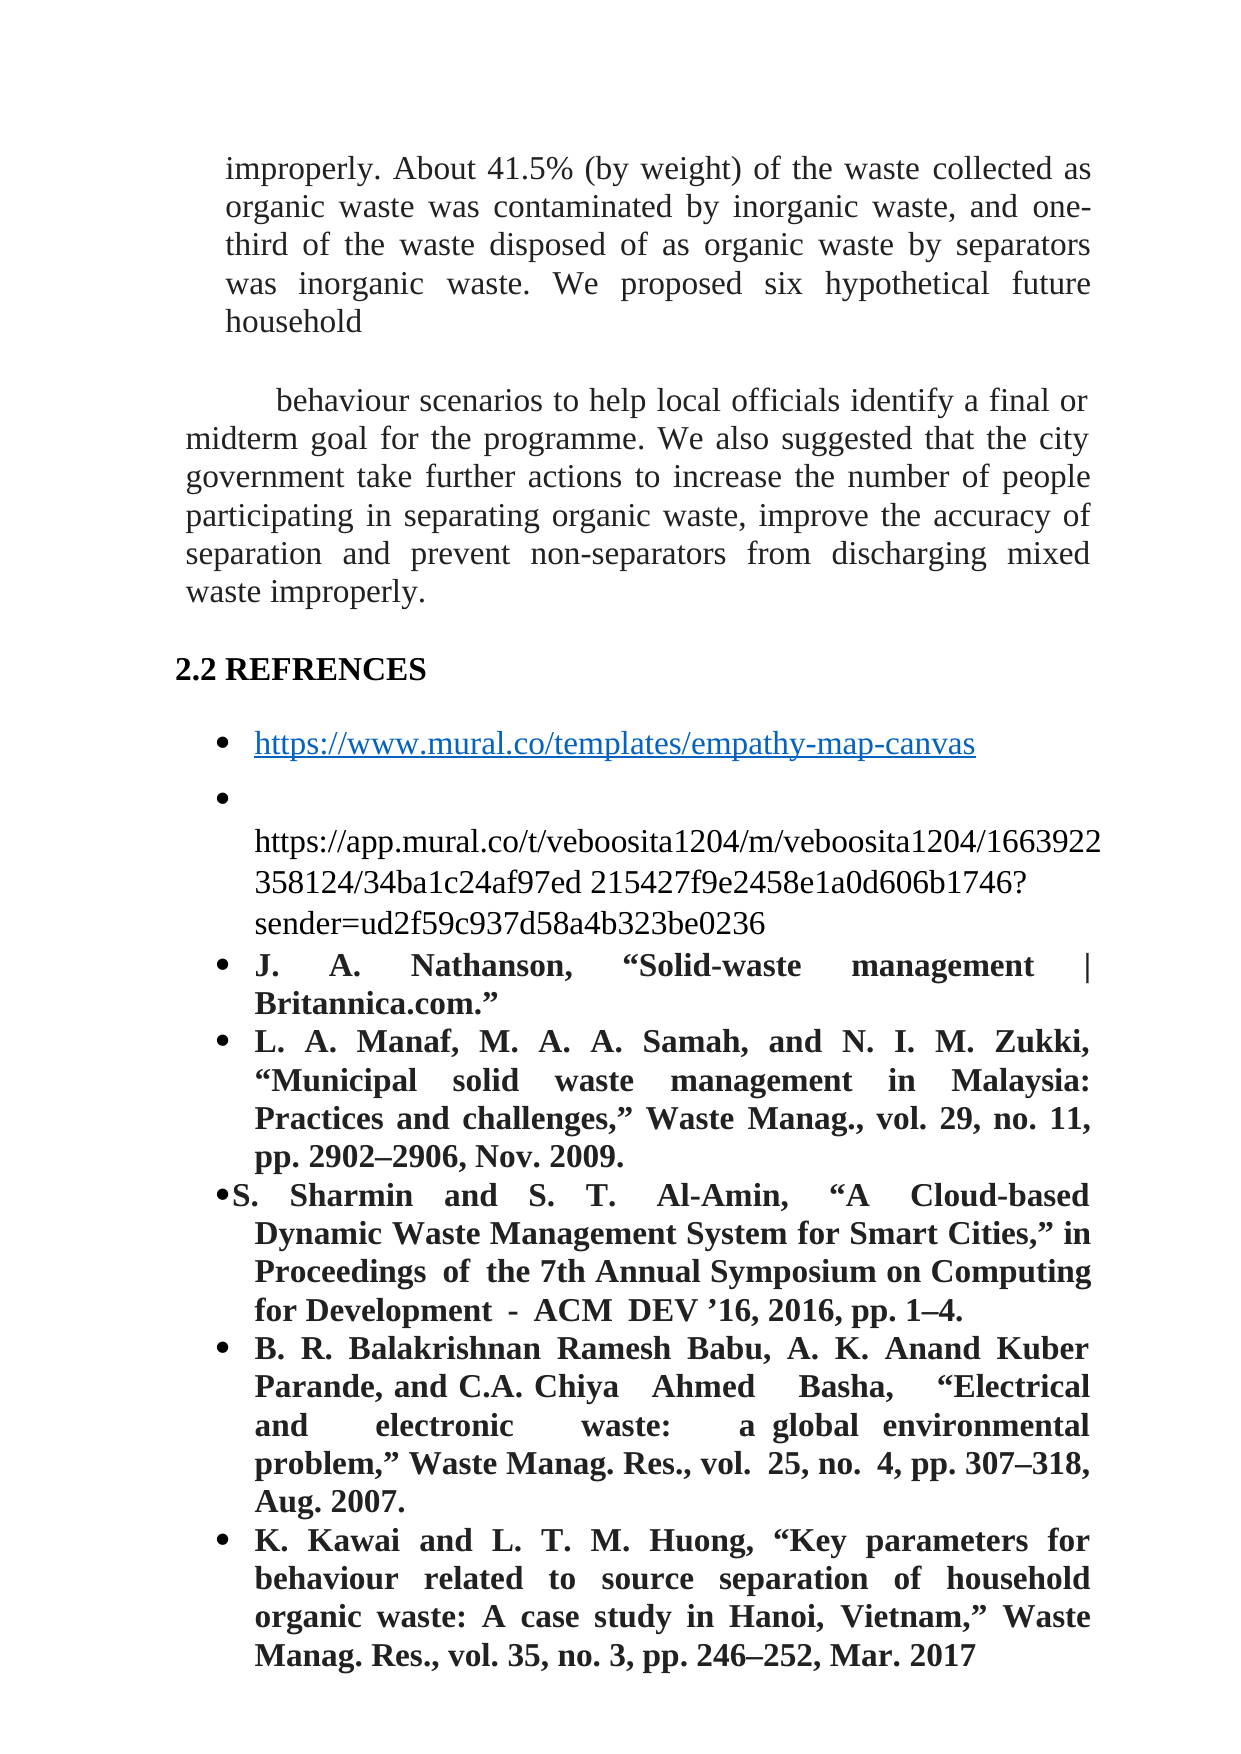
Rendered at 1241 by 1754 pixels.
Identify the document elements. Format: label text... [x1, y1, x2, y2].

subtitle K. Kawai and L. T. M. Huong, “Key parameters for behaviour related to source separation of household organic waste: A case study in Hanoi, Vietnam,” Waste Manag. Res., vol. 35, no. 3, pp. 246–252, Mar. 2017 [217, 1520, 1091, 1673]
subtitle S. Sharmin and S. T. Al-Amin, “A Cloud-based Dynamic Waste Management System for Smart Cities,” in Proceedings of the 7th Annual Symposium on Computing for Development - ACM DEV ’16, 2016, pp. 1–4. [217, 1175, 1091, 1328]
text 2.2 REFRENCES [175, 649, 1103, 687]
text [225, 148, 1092, 339]
subtitle L. A. Manaf, M. A. A. Samah, and N. I. M. Zukki, “Municipal solid waste management in Malaysia: Practices and challenges,” Waste Manag., vol. 29, no. 11, pp. 2902–2906, Nov. 2009. [217, 1022, 1091, 1175]
list https://www.mural.co/templates/empathy-map-canvas [217, 730, 1103, 761]
subtitle J. A. Nathanson, “Solid-waste management | Britannica.com.” [217, 945, 1091, 1022]
text behaviour scenarios to help local officials identify a final or midterm goal for the programme. We also suggested that the city government take further actions to increase the number of people participating in separating organic waste, improve the accuracy of separation and prevent non-separators from discharging mixed waste improperly. [185, 380, 1091, 610]
subtitle B. R. Balakrishnan Ramesh Babu, A. K. Anand Kuber Parande, and C.A. Chiya Ahmed Basha, “Electrical and electronic waste: a global environmental problem,” Waste Manag. Res., vol. 25, no. 4, pp. 307–318, Aug. 2007. [217, 1328, 1090, 1520]
list https://app.mural.co/t/veboosita1204/m/veboosita1204/1663922358124/34ba1c24af97ed 215427f9e2458e1a0d606b1746?sender=ud2f59c937d58a4b323be0236 [217, 779, 1103, 942]
